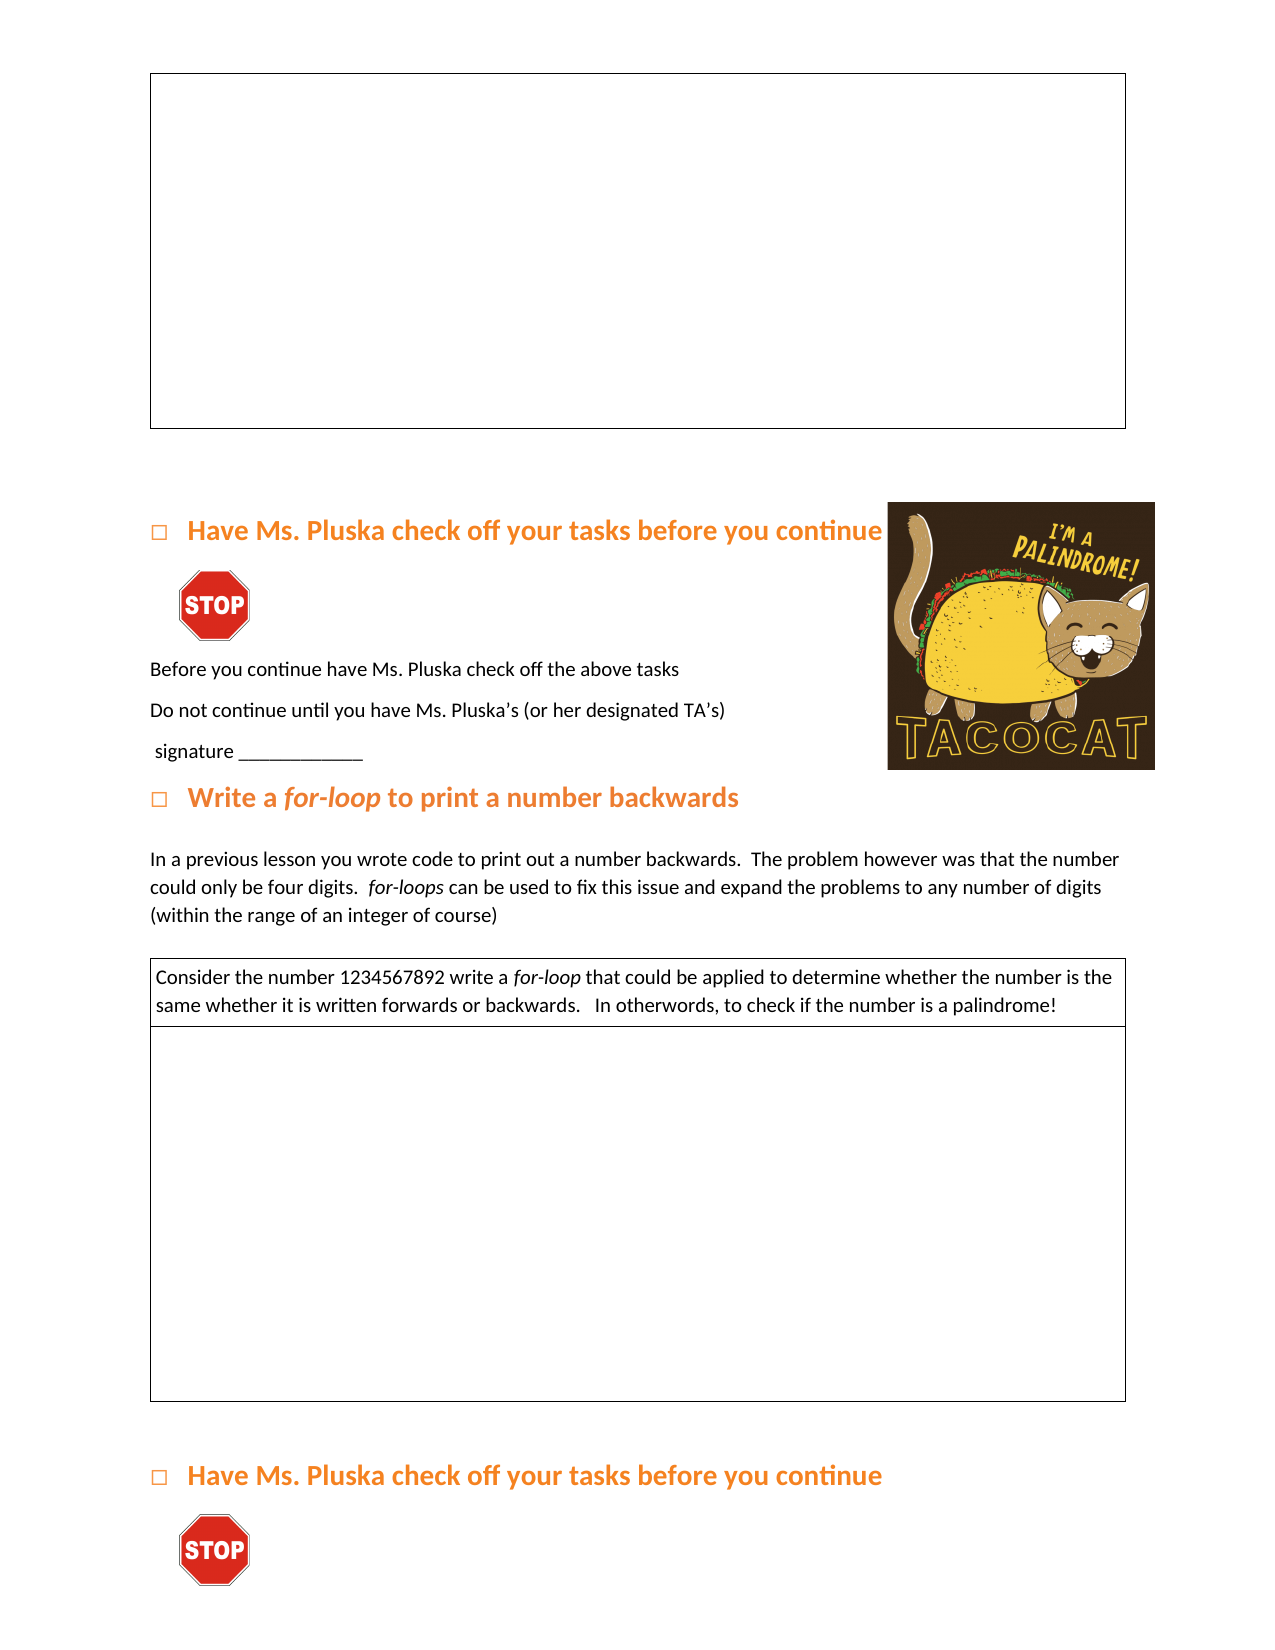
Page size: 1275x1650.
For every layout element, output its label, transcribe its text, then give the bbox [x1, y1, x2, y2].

table_cell [151, 1027, 1125, 1401]
text In a previous lesson you wrote code to print out a number backwards. The problem however was that the number could only be four digits. for-loops can be used to fix this issue and expand the problems to any number of digits (within the range of an integer of course) [150, 847, 1125, 928]
table_header Consider the number 1234567892 write a for-loop that could be applied to determine whether the number is the same whether it is written forwards or backwards. In otherwords, to check if the number is a palindrome! [151, 959, 1125, 1026]
text signature ____________ [150, 738, 887, 764]
text Do not continue until you have Ms. Pluska’s (or her designated TA’s) [150, 697, 887, 723]
list Write a for-loop to print a number backwards [150, 779, 1125, 815]
list Have Ms. Pluska check off your tasks before you continue [150, 1457, 1125, 1493]
list Have Ms. Pluska check off your tasks before you continue [150, 512, 887, 548]
picture [179, 570, 250, 641]
picture [887, 502, 1155, 770]
table_cell [151, 74, 1125, 428]
picture [179, 1514, 250, 1586]
text Before you continue have Ms. Pluska check off the above tasks [150, 656, 887, 682]
